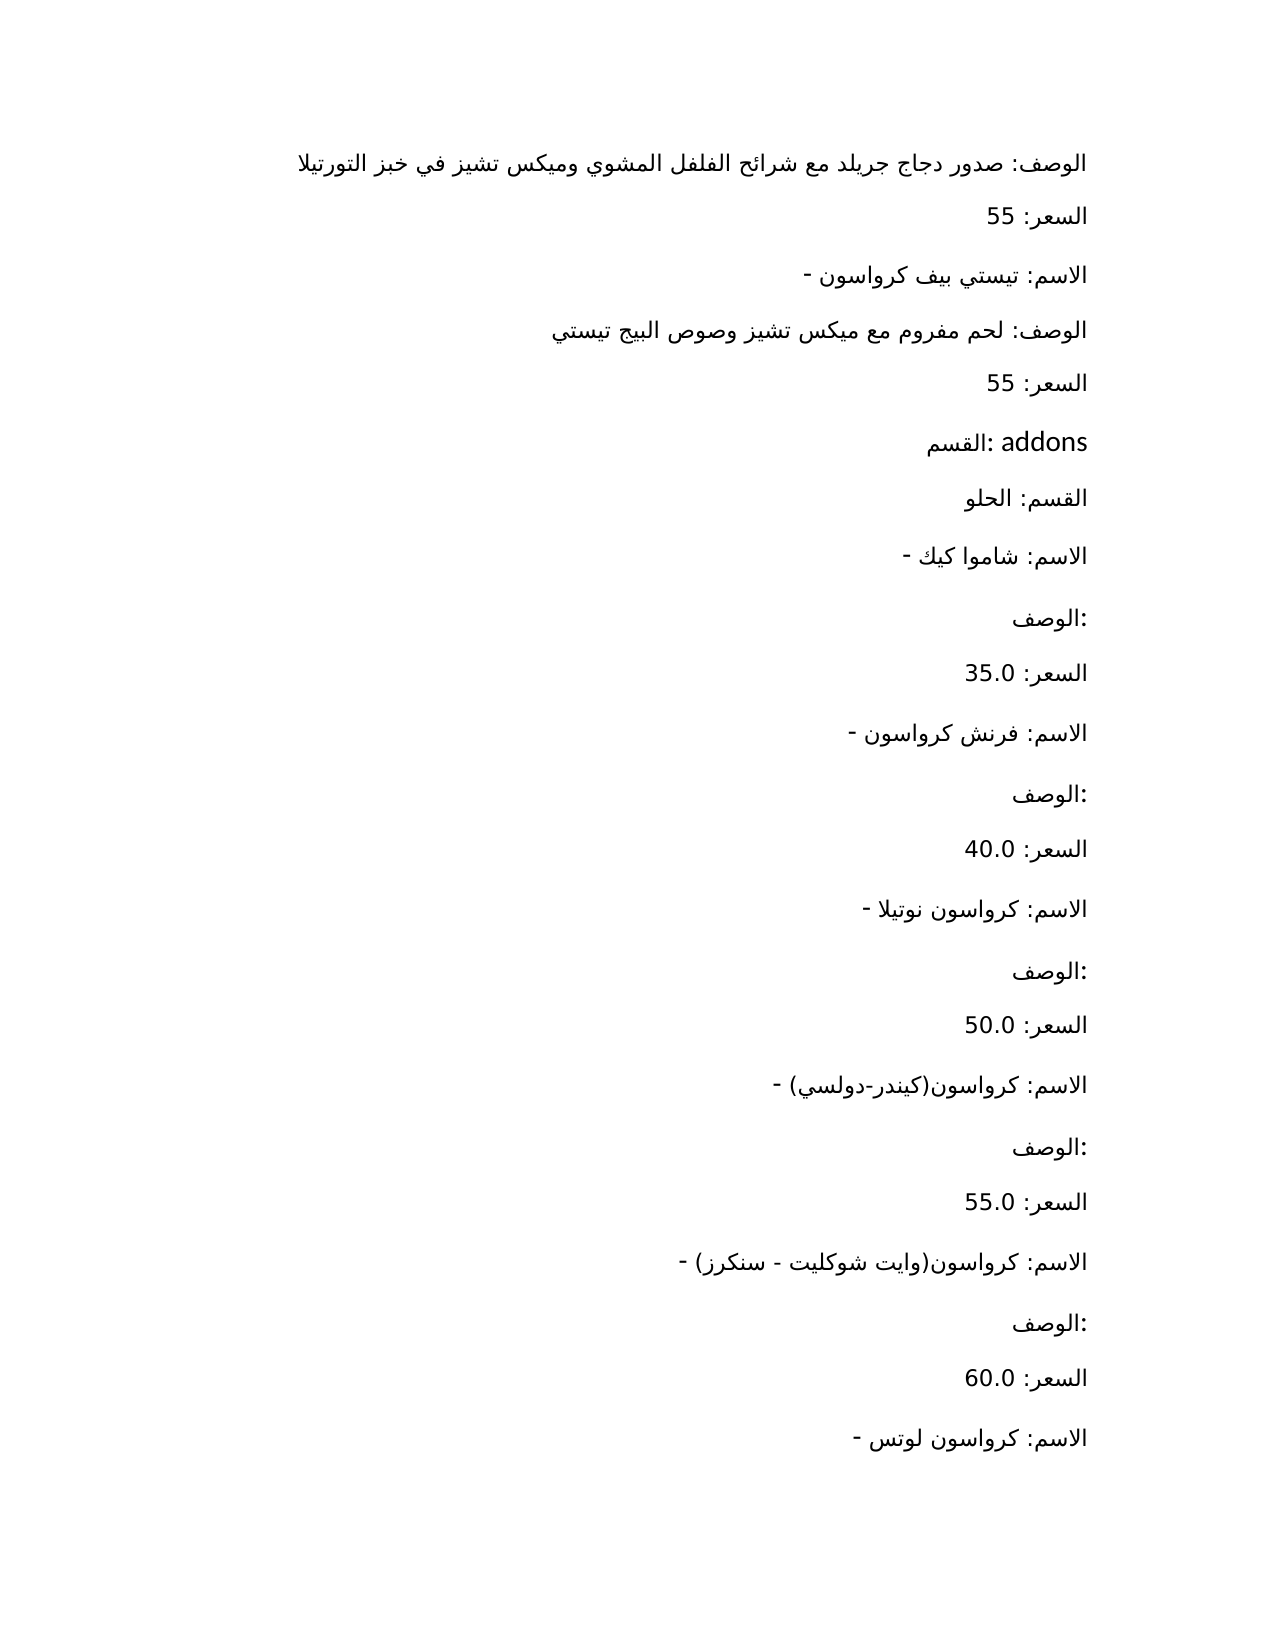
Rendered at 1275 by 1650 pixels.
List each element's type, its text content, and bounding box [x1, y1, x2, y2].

text السعر: 50.0 [187, 1012, 1087, 1039]
text الوصف: [187, 598, 1087, 634]
text الوصف: [187, 951, 1087, 986]
text - الاسم: شاموا كيك [187, 536, 1087, 572]
text - الاسم: كرواسون نوتيلا [187, 889, 1087, 924]
text - الاسم: كرواسون(وايت شوكليت - سنكرز) [187, 1242, 1087, 1277]
text - الاسم: كرواسون(كيندر-دولسي) [187, 1065, 1087, 1101]
text السعر: 55.0 [187, 1189, 1087, 1216]
text السعر: 55 [187, 203, 1087, 229]
text - الاسم: كرواسون لوتس [187, 1418, 1087, 1454]
text - الاسم: تيستي بيف كرواسون [187, 256, 1087, 291]
text الوصف: [187, 1303, 1087, 1339]
text القسم: الحلو [187, 485, 1087, 511]
text الوصف: [187, 774, 1087, 810]
text - الاسم: فرنش كرواسون [187, 713, 1087, 748]
text القسم: addons [187, 423, 1087, 459]
text السعر: 55 [187, 370, 1087, 397]
text الوصف: صدور دجاج جريلد مع شرائح الفلفل المشوي وميكس تشيز في خبز التورتيلا [187, 150, 1087, 177]
text السعر: 40.0 [187, 836, 1087, 863]
text الوصف: لحم مفروم مع ميكس تشيز وصوص البيج تيستي [187, 317, 1087, 344]
text السعر: 60.0 [187, 1365, 1087, 1392]
text الوصف: [187, 1127, 1087, 1163]
text السعر: 35.0 [187, 660, 1087, 686]
